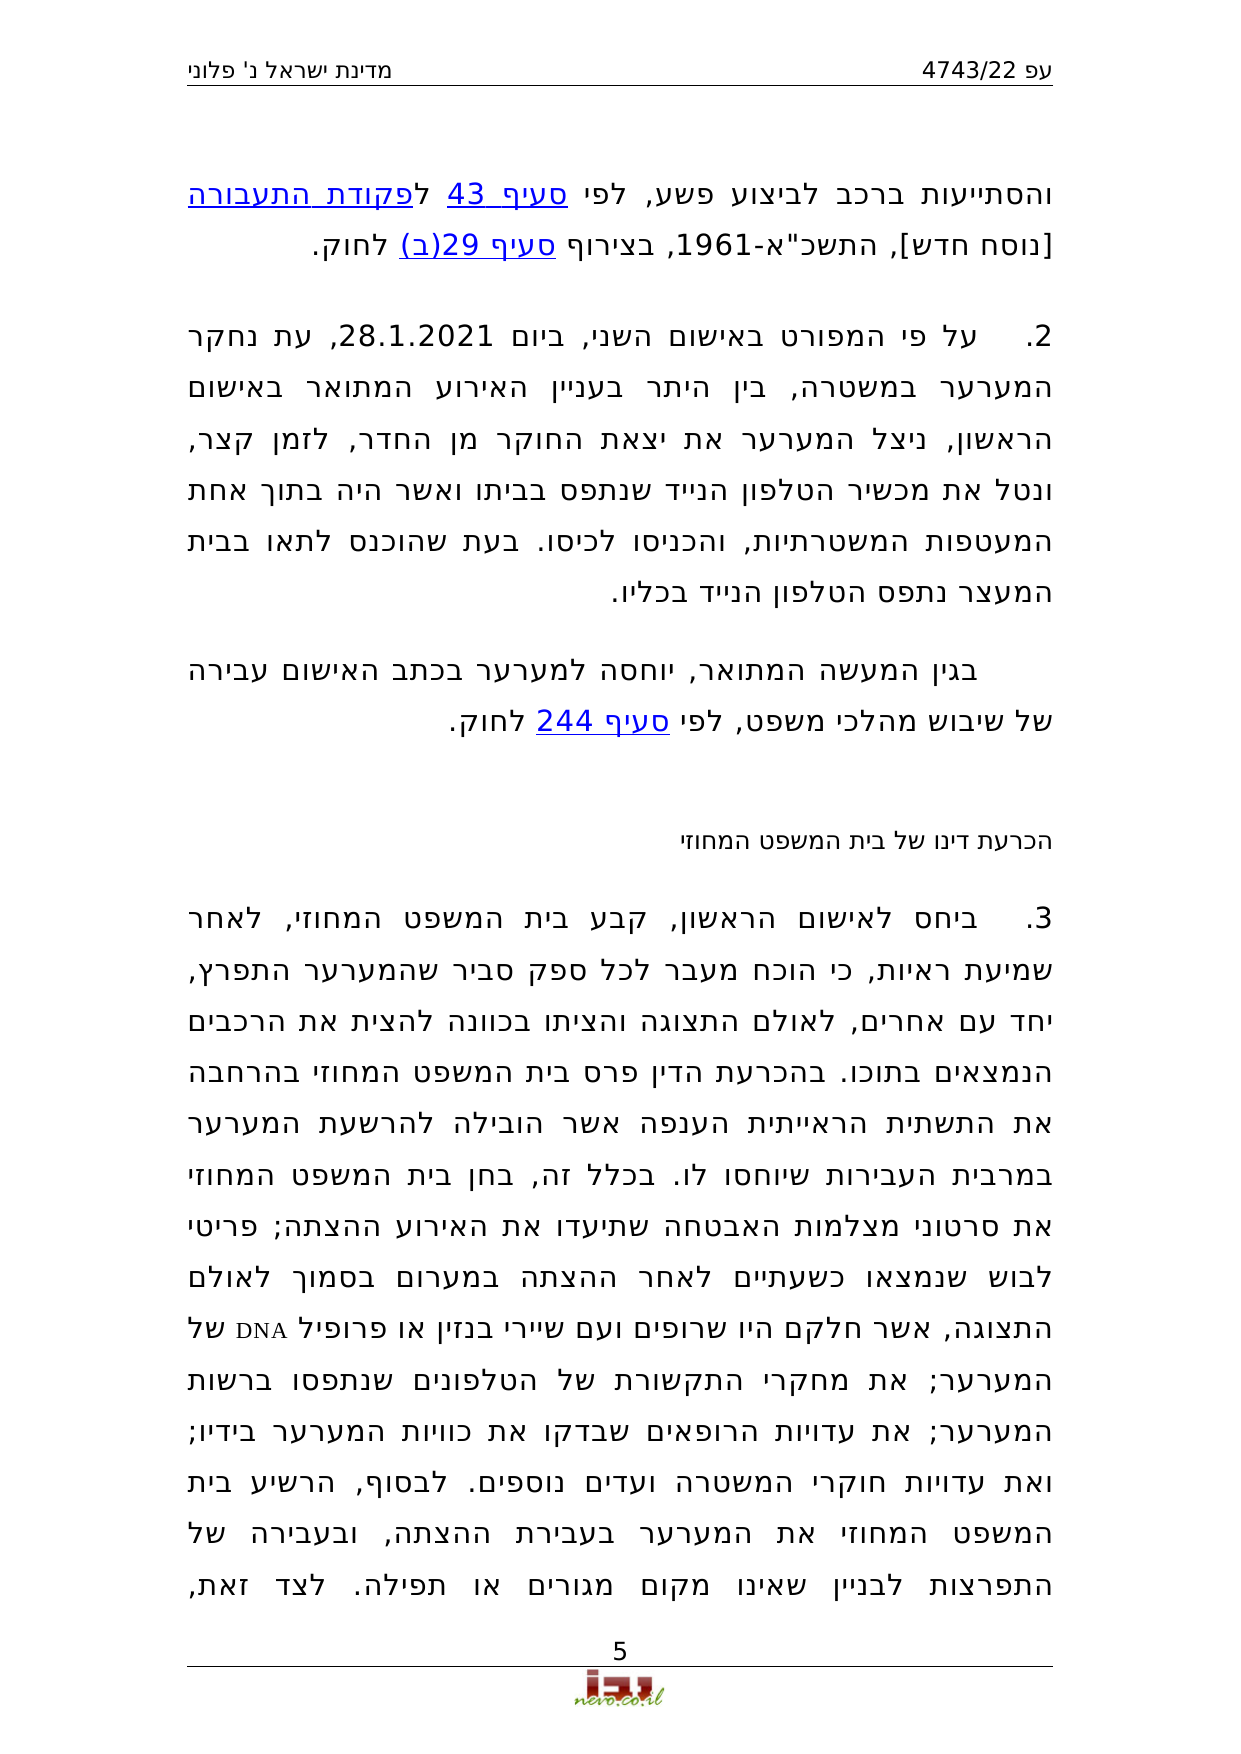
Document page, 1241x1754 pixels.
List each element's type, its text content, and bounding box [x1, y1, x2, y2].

picture [574, 1669, 666, 1707]
text בגין המעשה המתואר, יוחסה למערער בכתב האישום עבירה של שיבוש מהלכי משפט, לפי סעיף 244 לחוק. [187, 653, 1053, 739]
text 2. על פי המפורט באישום השני, ביום 28.1.2021, עת נחקר המערער במשטרה, בין היתר בעניין האירוע המתואר באישום הראשון, ניצל המערער את יצאת החוקר מן החדר, לזמן קצר, ונטל את מכשיר הטלפון הנייד שנתפס בביתו ואשר היה בתוך אחת המעטפות המשטרתיות, והכניסו לכיסו. בעת שהוכנס לתאו בבית המעצר נתפס הטלפון הנייד בכליו. [187, 319, 1053, 610]
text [187, 177, 1053, 263]
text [187, 902, 1053, 1602]
text הכרעת דינו של בית המשפט המחוזי [187, 827, 1053, 856]
